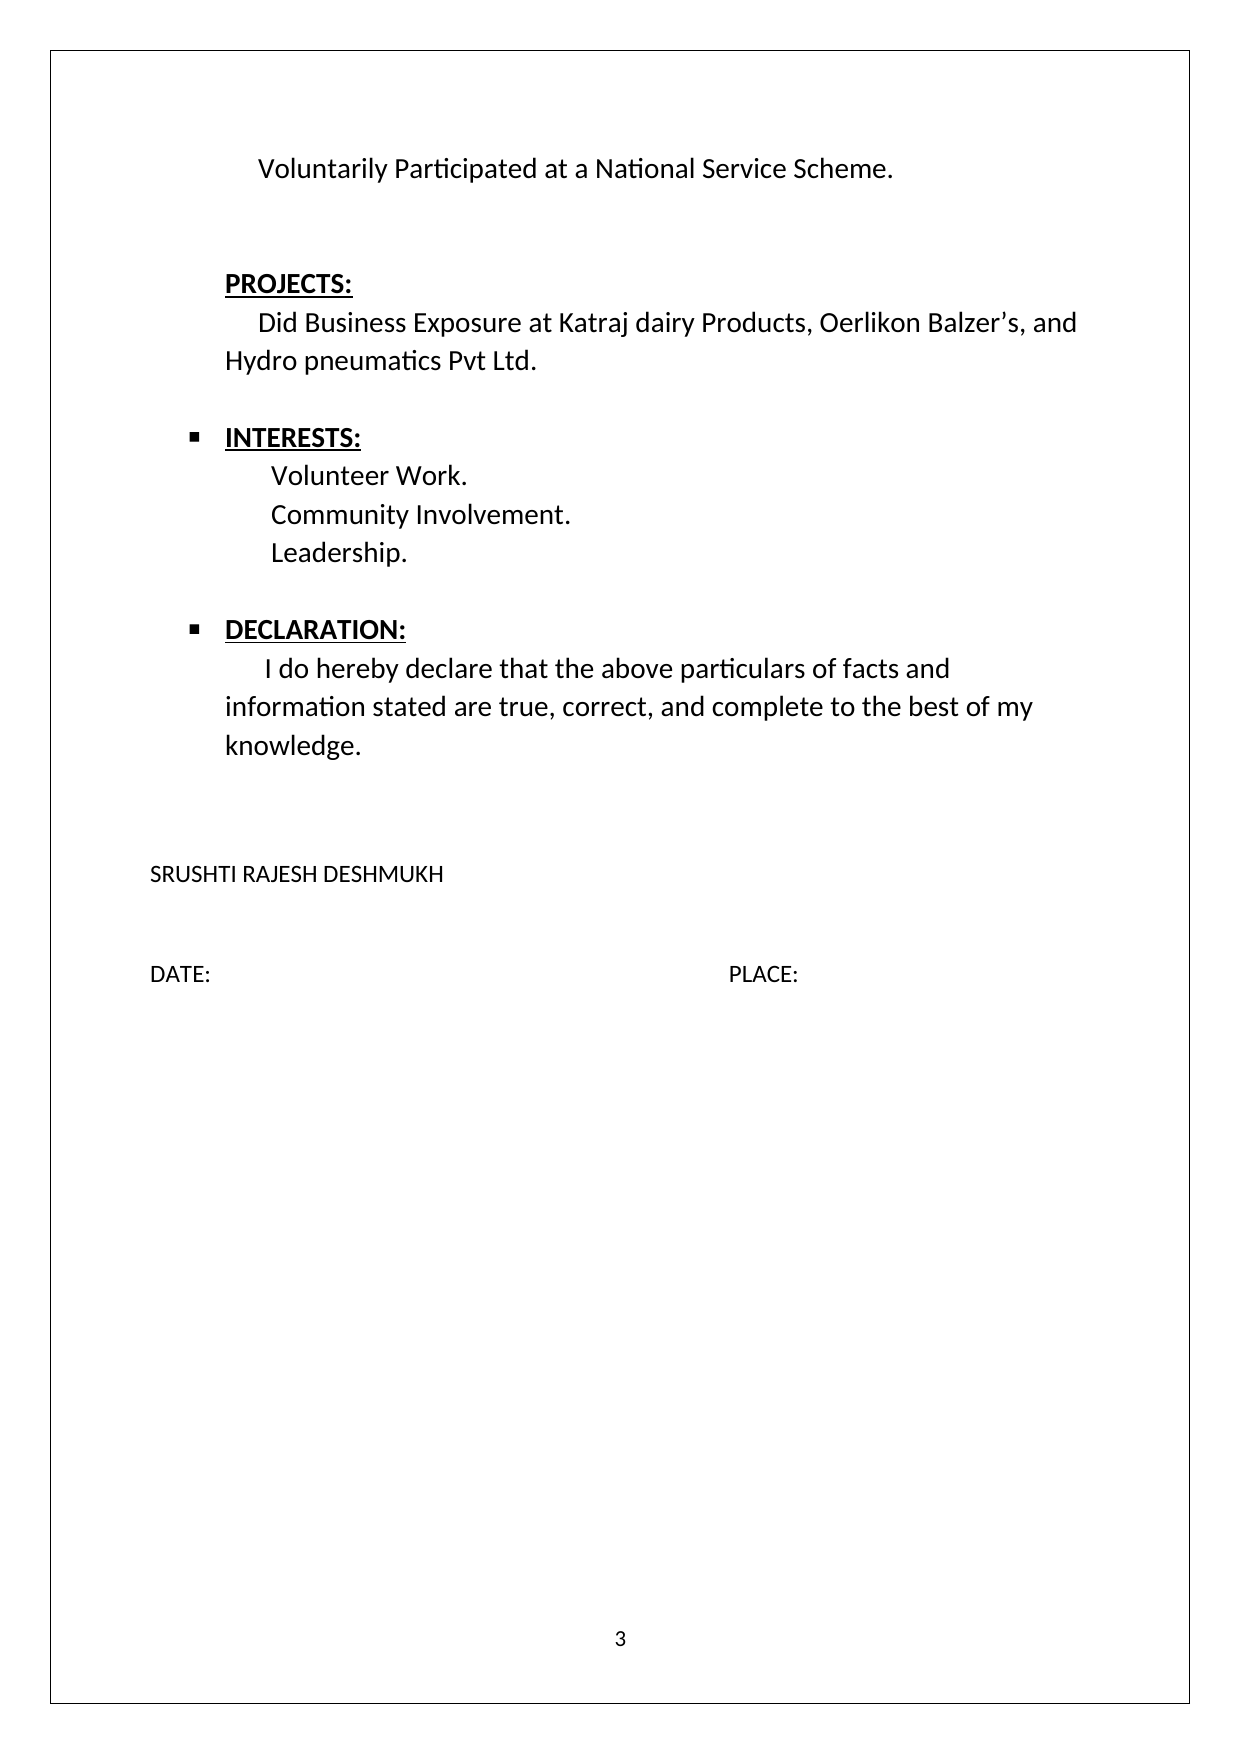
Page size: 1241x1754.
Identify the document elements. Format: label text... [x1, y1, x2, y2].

text DATE: PLACE: [150, 958, 1090, 988]
list DECLARATION: [187, 611, 1090, 647]
list PROJECTS: [225, 265, 1090, 301]
list Did Business Exposure at Katraj dairy Products, Oerlikon Balzer’s, and Hydro pneumatics Pvt Ltd. [225, 304, 1090, 378]
text SRUSHTI RAJESH DESHMUKH [150, 859, 1090, 889]
list Voluntarily Participated at a National Service Scheme. [225, 150, 1090, 186]
list INTERESTS: [187, 419, 1090, 455]
list Community Involvement. [225, 496, 1090, 532]
list I do hereby declare that the above particulars of facts and information stated are true, correct, and complete to the best of my knowledge. [225, 650, 1090, 762]
list Leadership. [225, 534, 1090, 570]
list Volunteer Work. [225, 457, 1090, 493]
